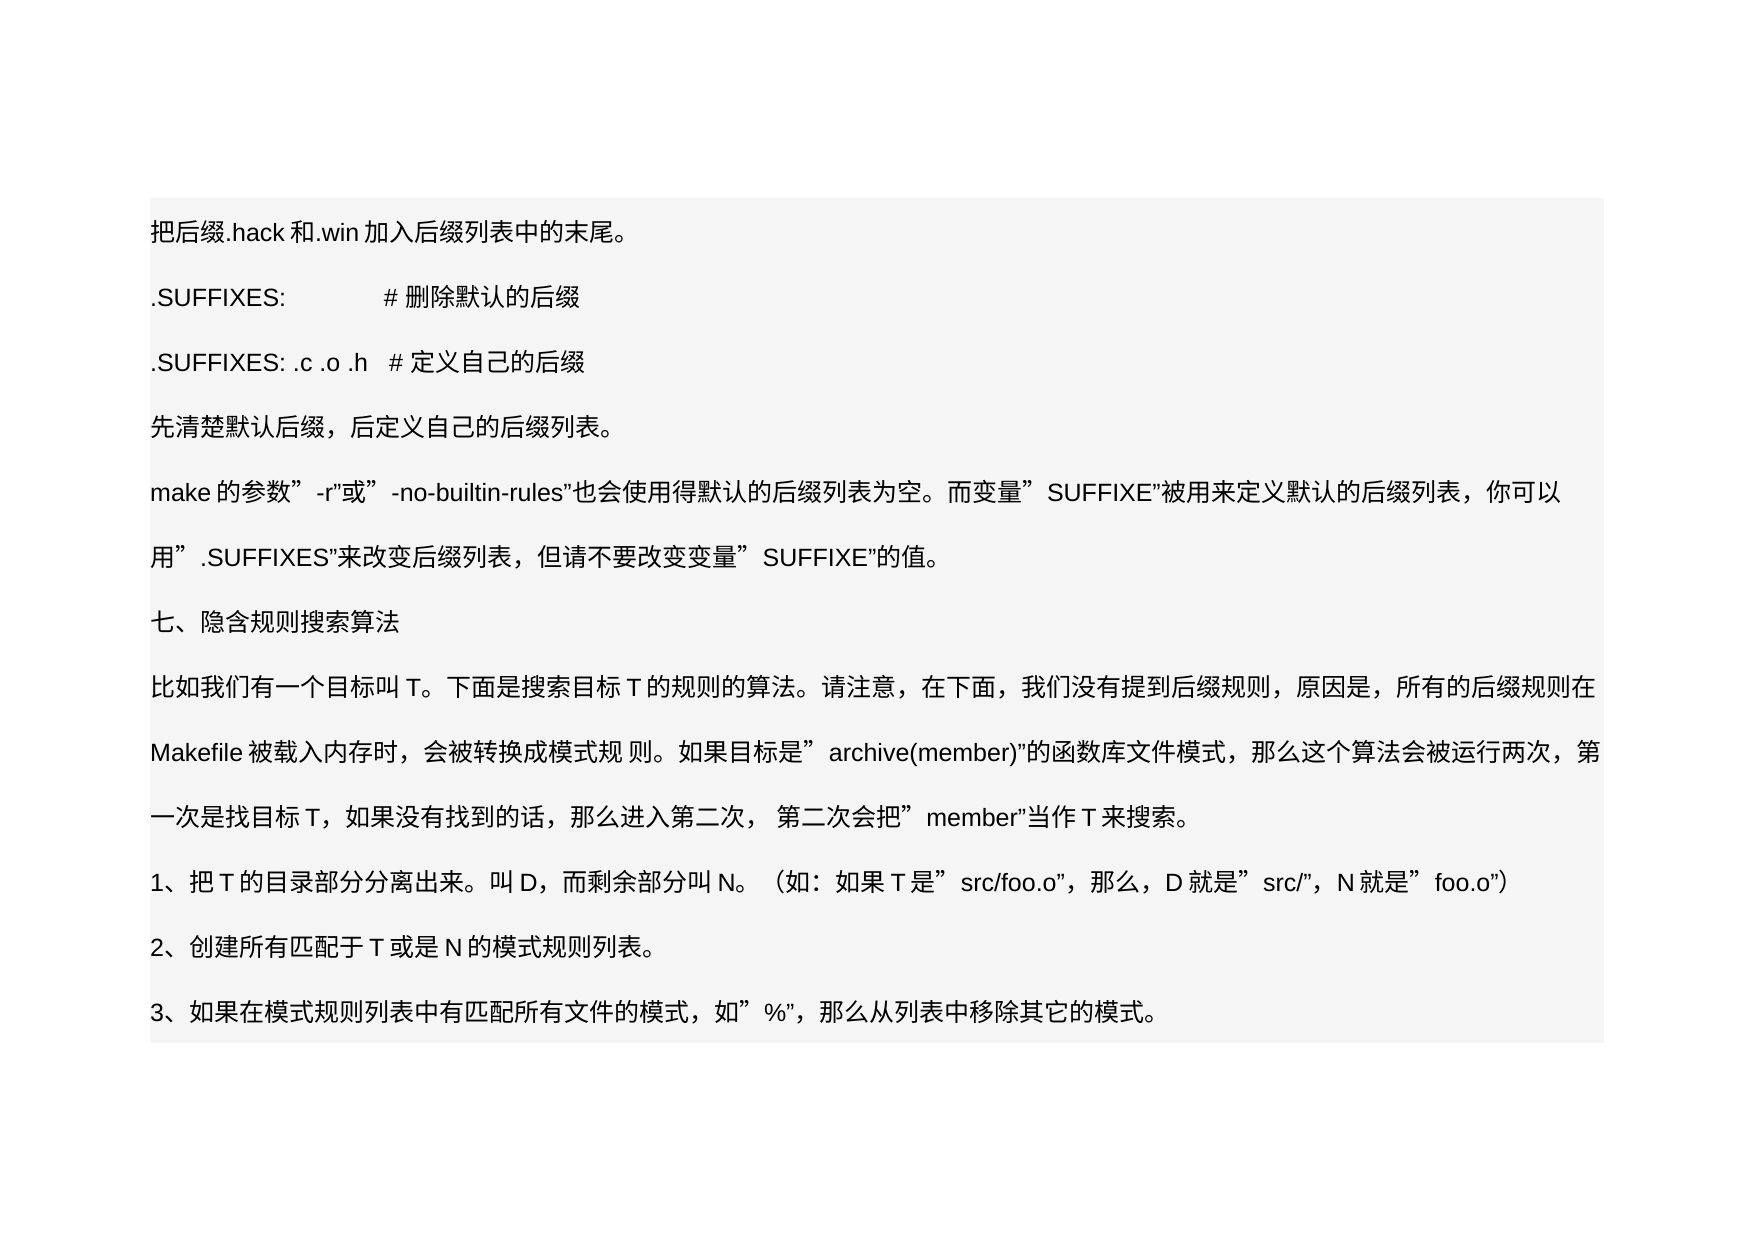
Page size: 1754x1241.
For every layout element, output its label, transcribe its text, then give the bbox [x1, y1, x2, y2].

text 3、如果在模式规则列表中有匹配所有文件的模式，如”%”，那么从列表中移除其它的模式。 [150, 978, 1604, 1043]
text .SUFFIXES: # 删除默认的后缀 .SUFFIXES: .c .o .h # 定义自己的后缀 [150, 263, 1604, 393]
text 七、隐含规则搜索算法 [150, 588, 1604, 653]
text 把后缀.hack和.win加入后缀列表中的末尾。 [150, 198, 1604, 263]
text 2、创建所有匹配于T或是N的模式规则列表。 [150, 913, 1604, 978]
text make的参数”-r”或”-no-builtin-rules”也会使用得默认的后缀列表为空。而变量”SUFFIXE”被用来定义默认的后缀列表，你可以用”.SUFFIXES”来改变后缀列表，但请不要改变变量”SUFFIXE”的值。 [150, 458, 1604, 588]
text 先清楚默认后缀，后定义自己的后缀列表。 [150, 393, 1604, 458]
text 1、把T的目录部分分离出来。叫D，而剩余部分叫N。（如：如果T是”src/foo.o”，那么，D就是”src/”，N就是”foo.o”） [150, 848, 1604, 913]
text 比如我们有一个目标叫 T。下面是搜索目标T的规则的算法。请注意，在下面，我们没有提到后缀规则，原因是，所有的后缀规则在Makefile被载入内存时，会被转换成模式规 则。如果目标是”archive(member)”的函数库文件模式，那么这个算法会被运行两次，第一次是找目标T，如果没有找到的话，那么进入第二次， 第二次会把”member”当作T来搜索。 [150, 653, 1604, 848]
